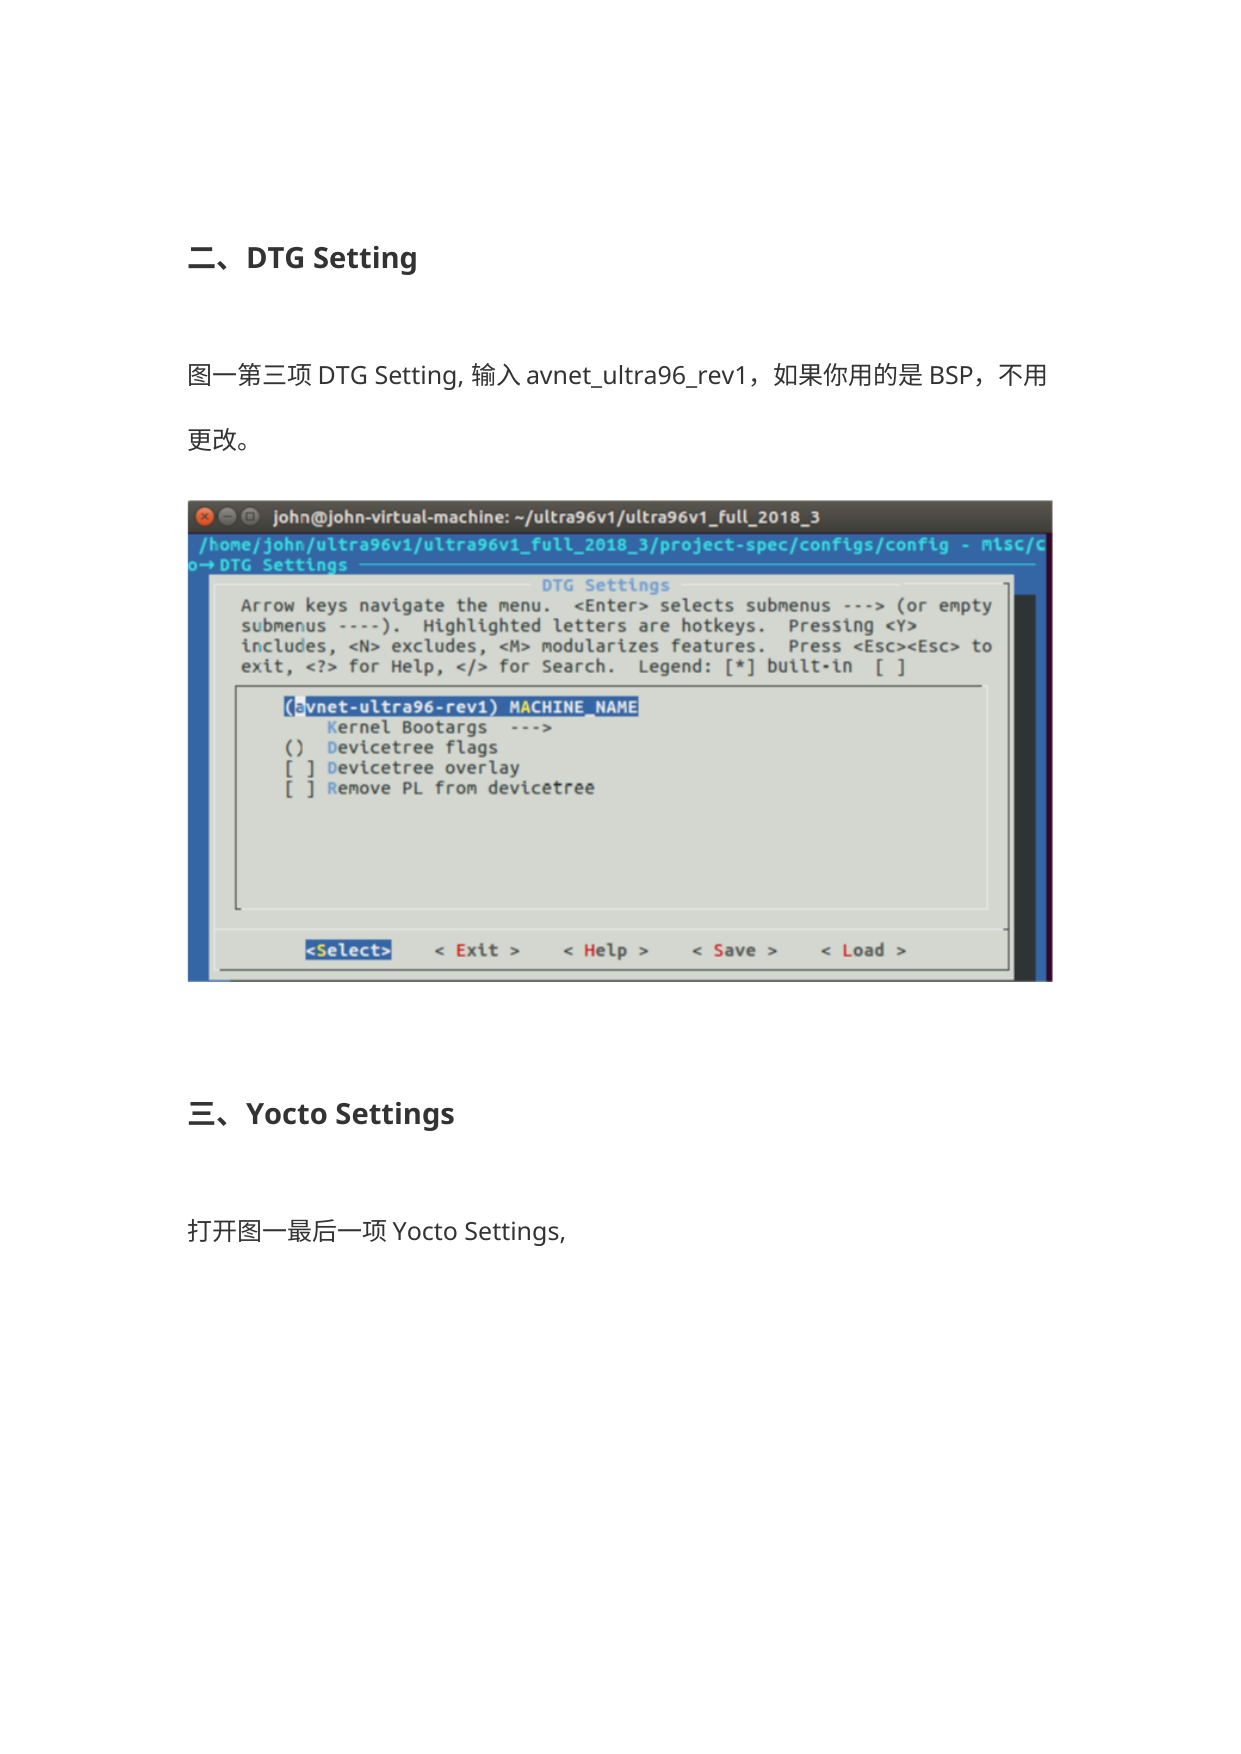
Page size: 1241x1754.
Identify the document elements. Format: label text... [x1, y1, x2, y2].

subtitle 三、Yocto Settings [187, 1079, 1053, 1144]
text 图一第三项DTG Setting, 输入avnet_ultra96_rev1，如果你用的是BSP，不用更改。 [187, 341, 1053, 471]
subtitle 二、DTG Setting [187, 224, 1053, 289]
text 打开图一最后一项Yocto Settings, [187, 1197, 1053, 1262]
picture [187, 500, 1053, 982]
